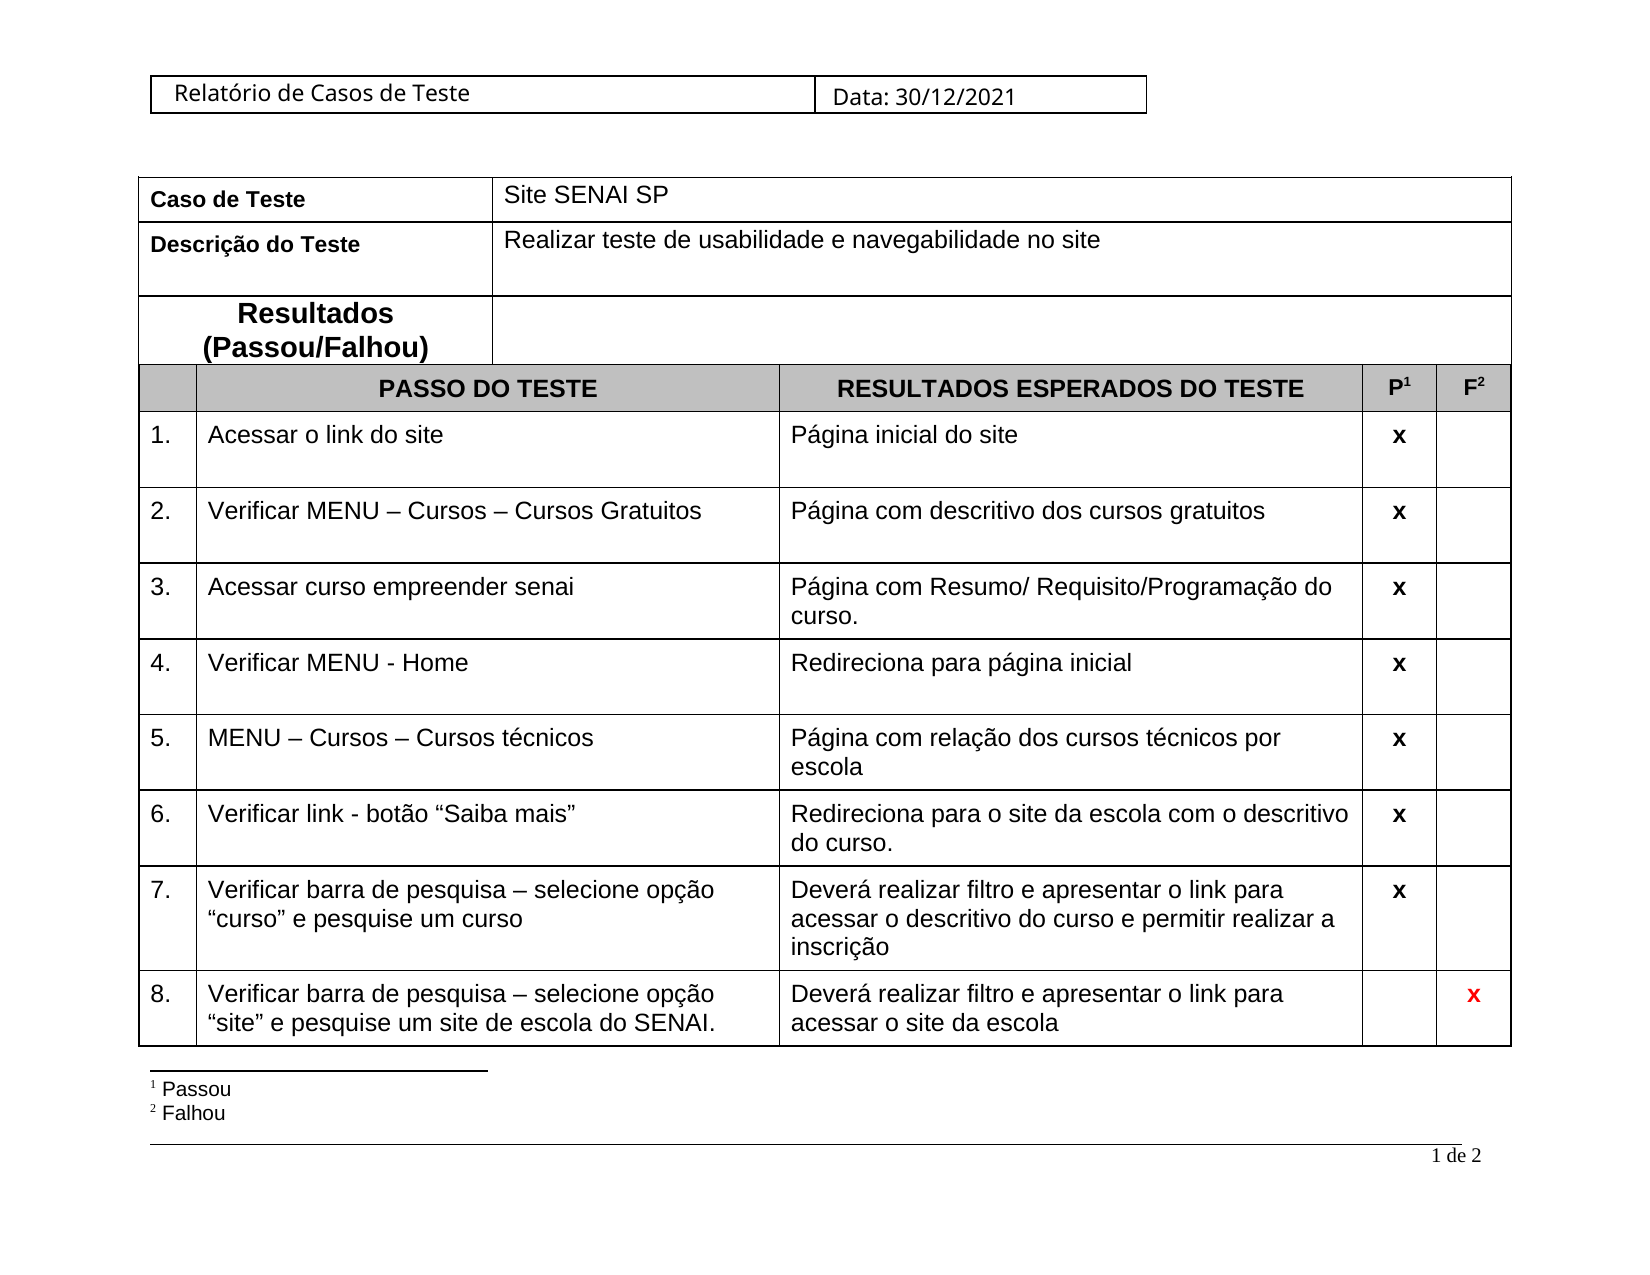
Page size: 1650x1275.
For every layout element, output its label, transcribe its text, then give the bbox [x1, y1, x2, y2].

table_cell Deverá realizar filtro e apresentar o link para acessar o descritivo do curso e permitir realizar a inscrição [780, 867, 1362, 969]
table_cell Acessar curso empreender senai [197, 564, 779, 638]
table_header Site SENAI SP [493, 178, 1511, 221]
table_cell Redireciona para o site da escola com o descritivo do curso. [780, 791, 1362, 865]
table_cell Deverá realizar filtro e apresentar o link para acessar o site da escola [780, 971, 1362, 1045]
table_cell [140, 867, 196, 969]
table_cell Resultados (Passou/Falhou) [139, 297, 492, 364]
table_cell PASSO DO TESTE [197, 365, 779, 411]
table_cell x [1363, 488, 1436, 562]
table_cell [140, 488, 196, 562]
table_cell [140, 971, 196, 1045]
table_cell Verificar barra de pesquisa – selecione opção “curso” e pesquise um curso [197, 867, 779, 969]
table_cell [140, 365, 196, 411]
table_cell F [1437, 365, 1510, 411]
table_cell x [1363, 412, 1436, 486]
table_cell RESULTADOS ESPERADOS DO TESTE [780, 365, 1362, 411]
table_cell [1363, 971, 1436, 1045]
table_cell [140, 640, 196, 713]
table_cell [1437, 412, 1510, 486]
table_cell [1437, 791, 1510, 865]
table_cell [493, 297, 1511, 364]
table_cell MENU – Cursos – Cursos técnicos [197, 715, 779, 789]
table_cell Página inicial do site [780, 412, 1362, 486]
table_cell [140, 715, 196, 789]
table_cell x [1363, 564, 1436, 638]
table_cell x [1363, 640, 1436, 713]
table_cell Página com descritivo dos cursos gratuitos [780, 488, 1362, 562]
table_cell Verificar link - botão “Saiba mais” [197, 791, 779, 865]
table_cell [1437, 867, 1510, 969]
table_cell [140, 791, 196, 865]
table_cell [140, 412, 196, 486]
table_cell P [1363, 365, 1436, 411]
table_cell Descrição do Teste [139, 223, 492, 295]
table_cell Realizar teste de usabilidade e navegabilidade no site [493, 223, 1511, 295]
table_cell Acessar o link do site [197, 412, 779, 486]
table_cell Redireciona para página inicial [780, 640, 1362, 713]
table_cell [1437, 564, 1510, 638]
table_cell x [1363, 791, 1436, 865]
table_cell Verificar MENU – Cursos – Cursos Gratuitos [197, 488, 779, 562]
table_cell Página com Resumo/ Requisito/Programação do curso. [780, 564, 1362, 638]
table_header Caso de Teste [139, 178, 492, 221]
table_cell [1437, 488, 1510, 562]
table_cell [1437, 715, 1510, 789]
table_cell Verificar MENU - Home [197, 640, 779, 713]
table_cell [140, 564, 196, 638]
table_cell [1437, 640, 1510, 713]
table_cell x [1363, 715, 1436, 789]
table_cell x [1437, 971, 1510, 1045]
table_cell Página com relação dos cursos técnicos por escola [780, 715, 1362, 789]
table_cell x [1363, 867, 1436, 969]
table_cell Verificar barra de pesquisa – selecione opção “site” e pesquise um site de escola do SENAI. [197, 971, 779, 1045]
